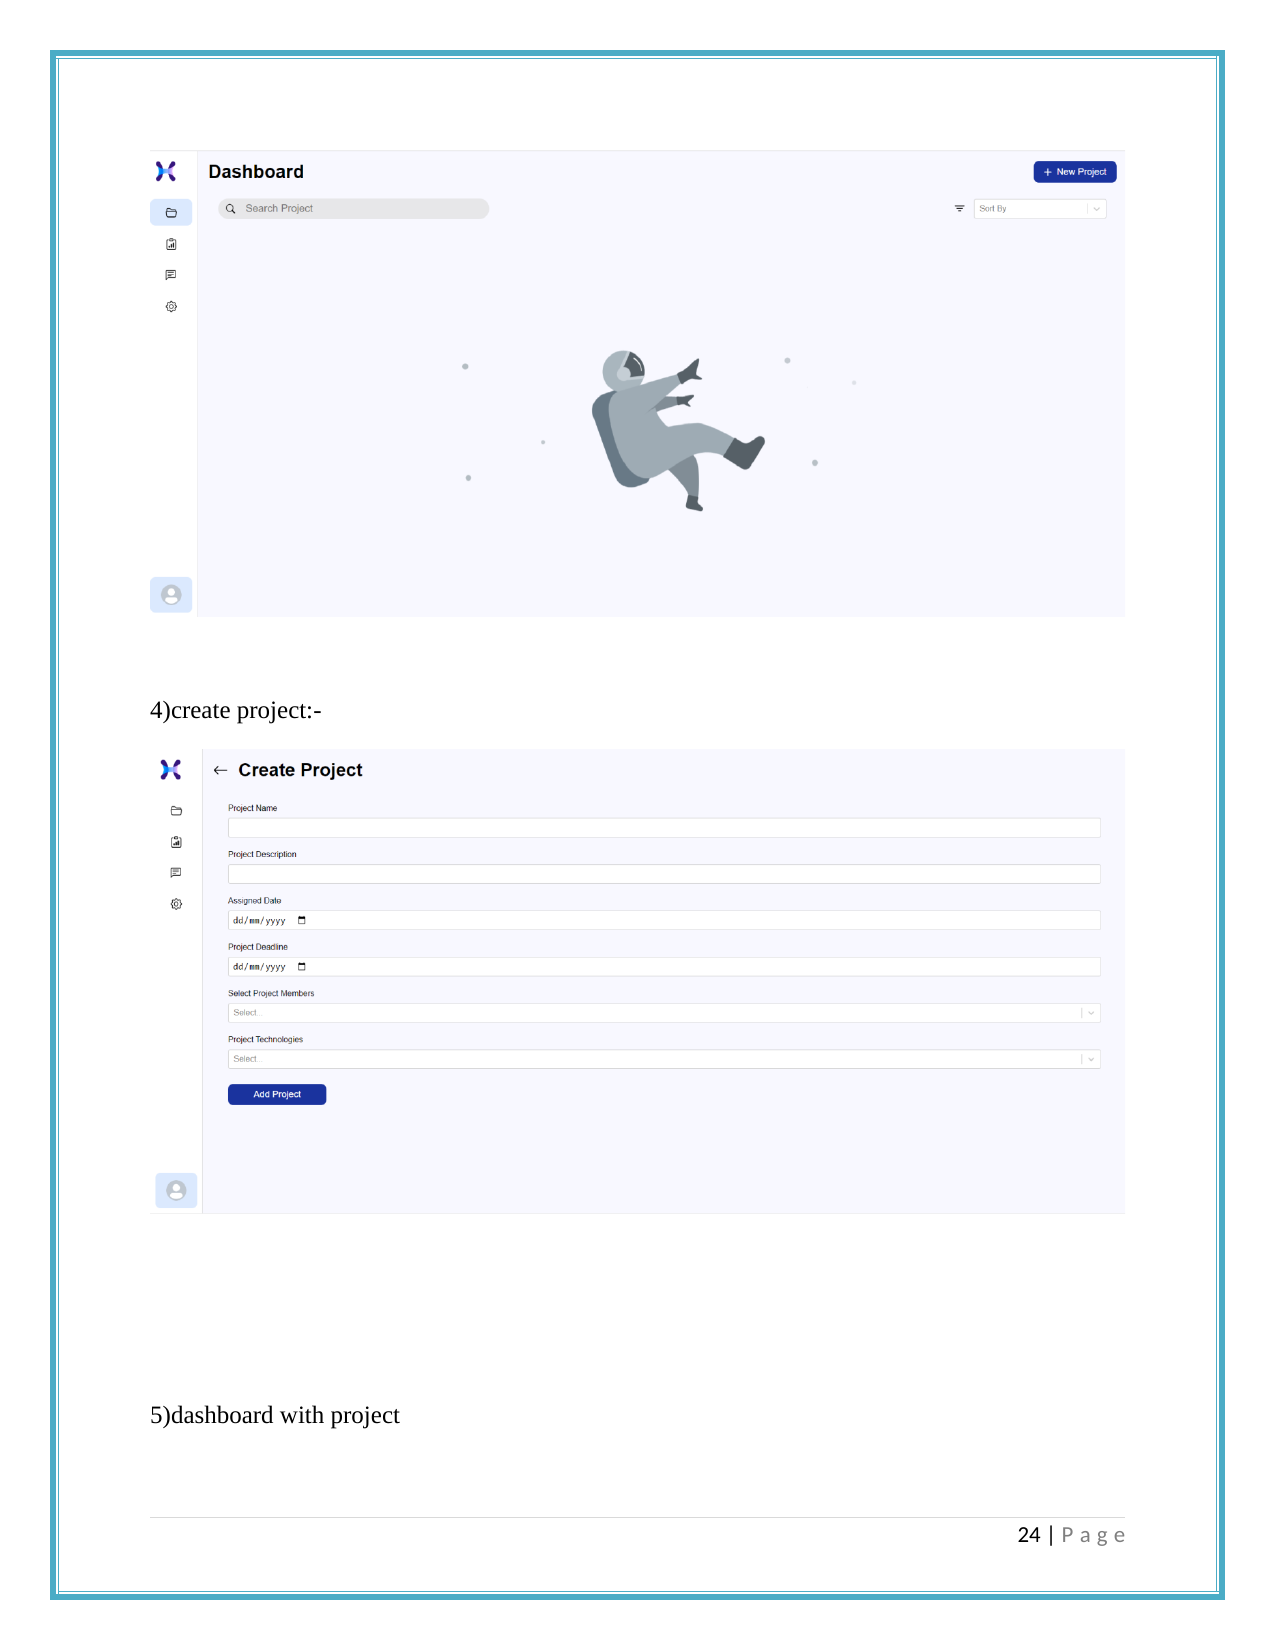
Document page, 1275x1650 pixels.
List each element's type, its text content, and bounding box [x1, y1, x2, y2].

text 4)create project:- [150, 696, 1125, 724]
picture [150, 749, 1125, 1214]
text 5)dashboard with project [150, 1400, 1125, 1429]
picture [150, 150, 1125, 617]
